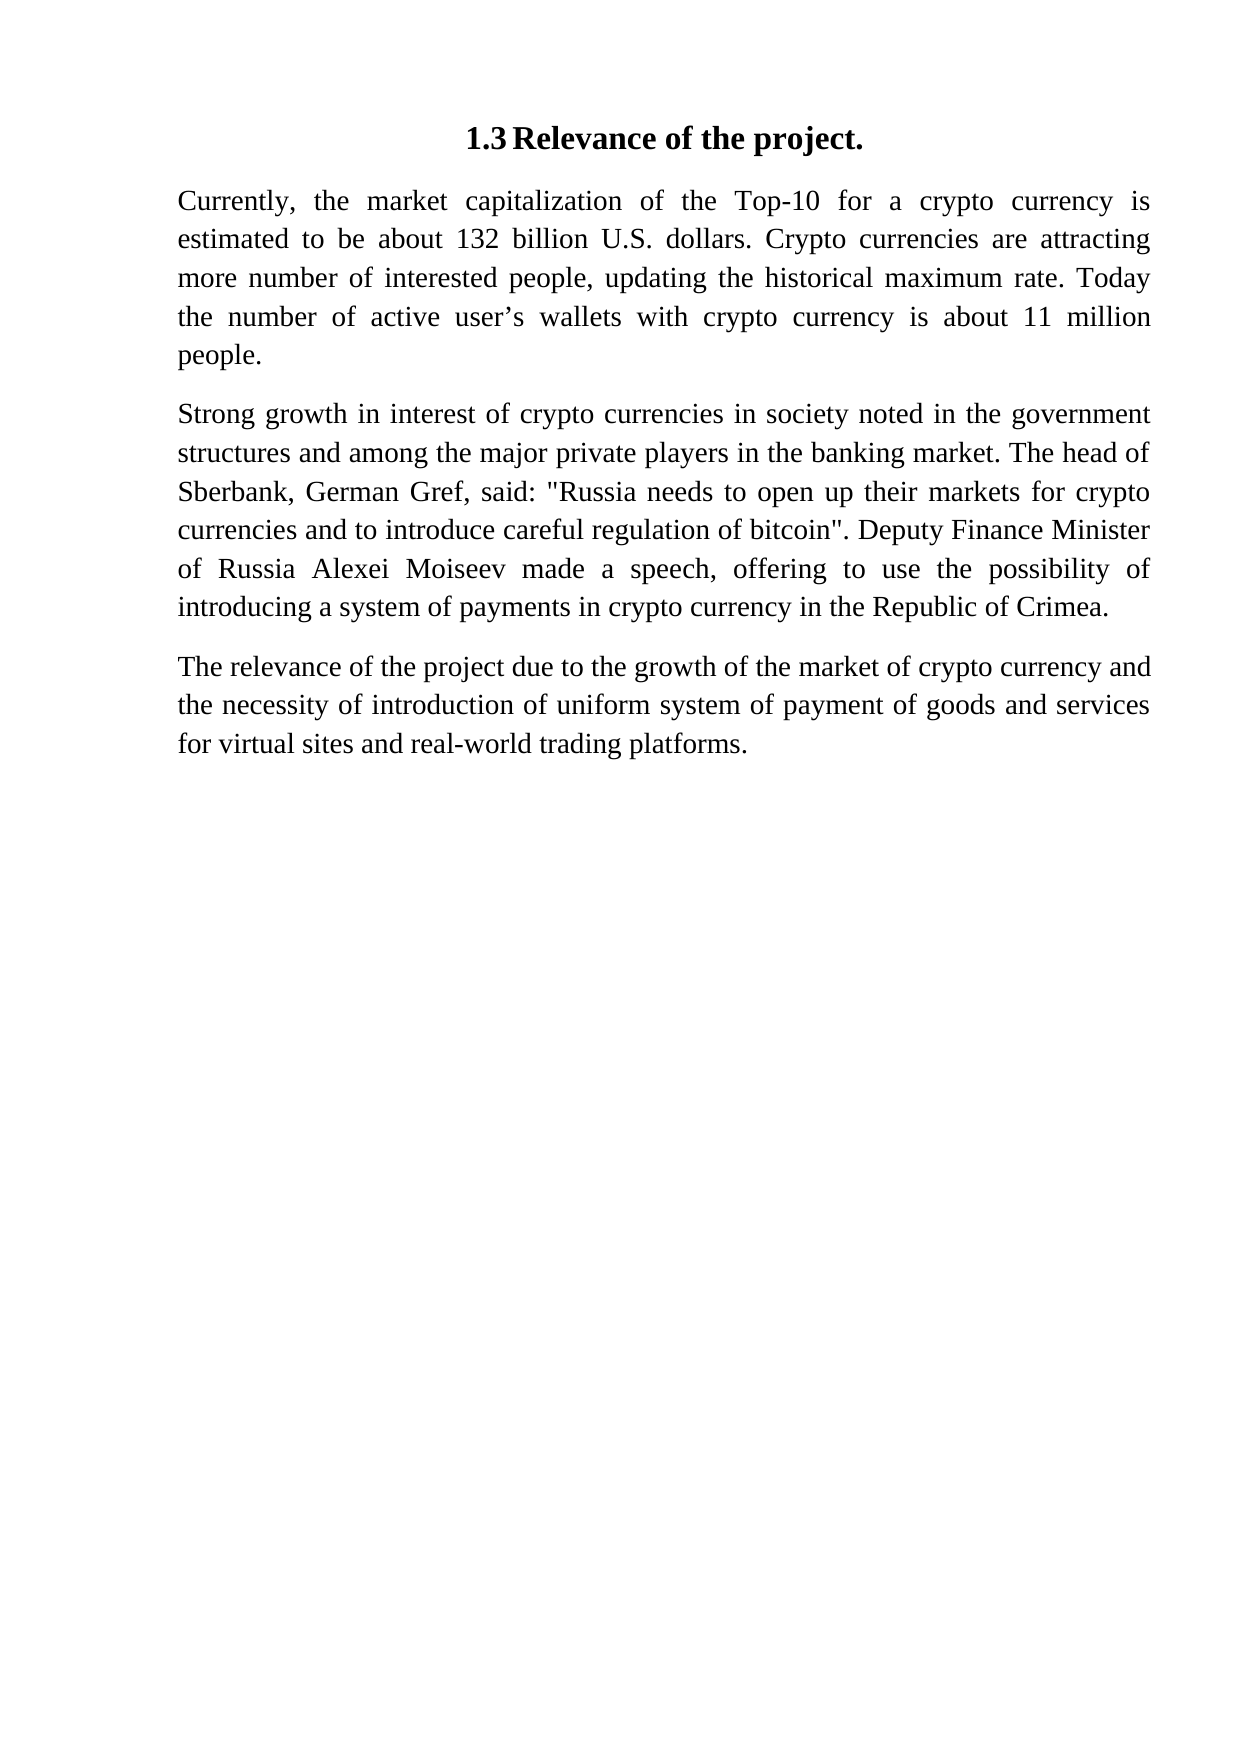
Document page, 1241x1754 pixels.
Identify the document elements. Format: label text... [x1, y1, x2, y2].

text Strong growth in interest of crypto currencies in society noted in the government structures and among the major private players in the banking market. The head of Sberbank, German Gref, said: "Russia needs to open up their markets for crypto currencies and to introduce careful regulation of bitcoin". Deputy Finance Minister of Russia Alexei Moiseev made a speech, offering to use the possibility of introducing a system of payments in crypto currency in the Republic of Crimea. [177, 397, 1152, 623]
text Currently, the market capitalization of the Top-10 for a crypto currency is estimated to be about 132 billion U.S. dollars. Crypto currencies are attracting more number of interested people, updating the historical maximum rate. Today the number of active user’s wallets with crypto currency is about 11 million people. [177, 183, 1152, 371]
text The relevance of the project due to the growth of the market of crypto currency and the necessity of introduction of uniform system of payment of goods and services for virtual sites and real-world trading platforms. [177, 649, 1152, 759]
list Relevance of the project. [177, 118, 1152, 156]
